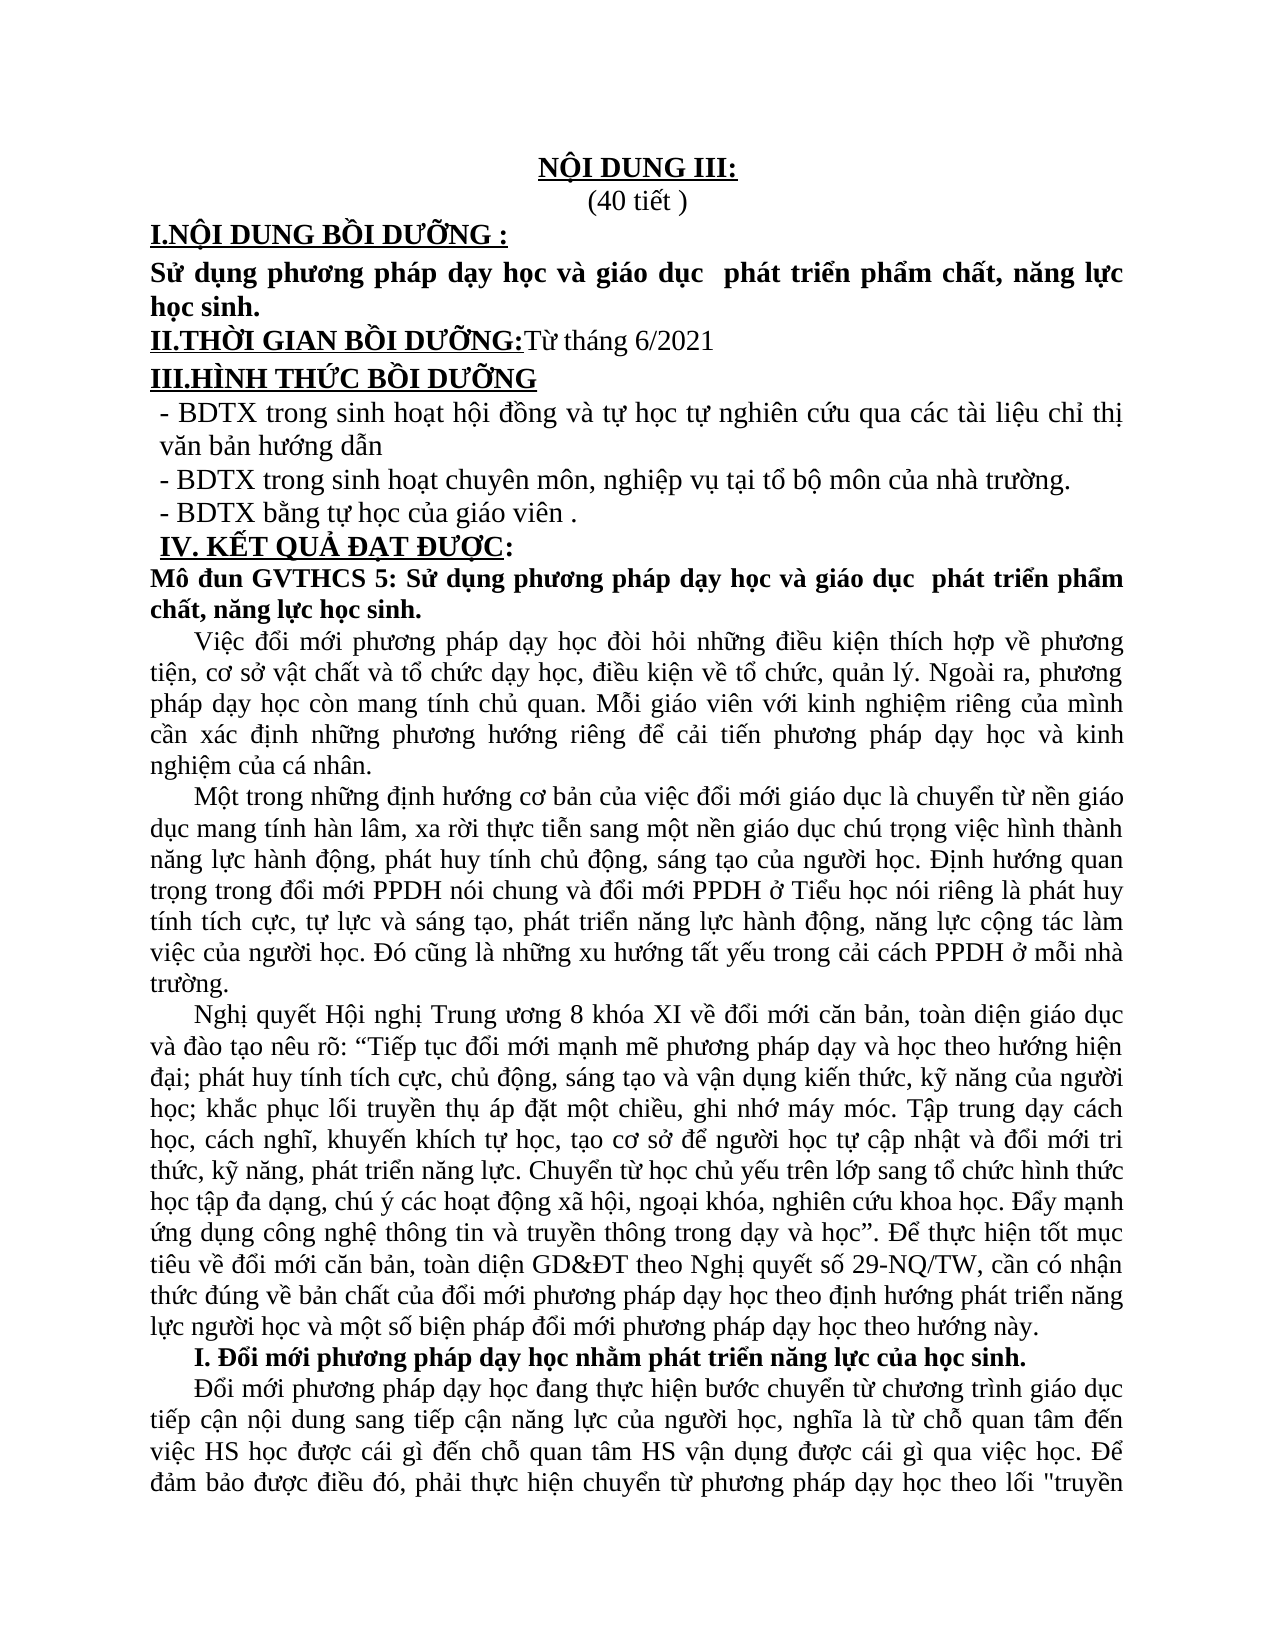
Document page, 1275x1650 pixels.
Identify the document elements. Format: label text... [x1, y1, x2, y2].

text NỘI DUNG III: [150, 150, 1125, 183]
text I.NỘI DUNG BỒI DƯỠNG : [150, 217, 1125, 251]
subtitle Mô đun GVTHCS 5: Sử dụng phương pháp dạy học và giáo dục phát triển phẩm chất, năng lực học sinh. [150, 562, 1125, 625]
text Một trong những định hướng cơ bản của việc đổi mới giáo dục là chuyển từ nền giáo dục mang tính hàn lâm, xa rời thực tiễn sang một nền giáo dục chú trọng việc hình thành năng lực hành động, phát huy tính chủ động, sáng tạo của người học. Định hướng quan trọng trong đổi mới PPDH nói chung và đổi mới PPDH ở Tiểu học nói riêng là phát huy tính tích cực, tự lực và sáng tạo, phát triển năng lực hành động, năng lực cộng tác làm việc của người học. Đó cũng là những xu hướng tất yếu trong cải cách PPDH ở mỗi nhà trường. [150, 781, 1125, 998]
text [150, 1372, 1125, 1497]
subtitle Sử dụng phương pháp dạy học và giáo dục phát triển phẩm chất, năng lực học sinh. [150, 256, 1125, 323]
text III.HÌNH THỨC BỒI DƯỠNG [150, 361, 1125, 395]
text I. Đổi mới phương pháp dạy học nhằm phát triển năng lực của học sinh. [150, 1341, 1125, 1372]
text - BDTX bằng tự học của giáo viên . [159, 495, 1125, 529]
text - BDTX trong sinh hoạt chuyên môn, nghiệp vụ tại tổ bộ môn của nhà trường. [159, 462, 1125, 495]
text II.THỜI GIAN BỒI DƯỠNG:Từ tháng 6/2021 [150, 323, 1125, 356]
text - BDTX trong sinh hoạt hội đồng và tự học tự nghiên cứu qua các tài liệu chỉ thị văn bản hướng dẫn [159, 395, 1125, 462]
text Việc đổi mới phương pháp dạy học đòi hỏi những điều kiện thích hợp về phương tiện, cơ sở vật chất và tổ chức dạy học, điều kiện về tổ chức, quản lý. Ngoài ra, phương pháp dạy học còn mang tính chủ quan. Mỗi giáo viên với kinh nghiệm riêng của mình cần xác định những phương hướng riêng để cải tiến phương pháp dạy học và kinh nghiệm của cá nhân. [150, 625, 1125, 781]
text (40 tiết ) [150, 183, 1125, 217]
text Nghị quyết Hội nghị Trung ương 8 khóa XI về đổi mới căn bản, toàn diện giáo dục và đào tạo nêu rõ: “Tiếp tục đổi mới mạnh mẽ phương pháp dạy và học theo hướng hiện đại; phát huy tính tích cực, chủ động, sáng tạo và vận dụng kiến thức, kỹ năng của người học; khắc phục lối truyền thụ áp đặt một chiều, ghi nhớ máy móc. Tập trung dạy cách học, cách nghĩ, khuyến khích tự học, tạo cơ sở để người học tự cập nhật và đổi mới tri thức, kỹ năng, phát triển năng lực. Chuyển từ học chủ yếu trên lớp sang tổ chức hình thức học tập đa dạng, chú ý các hoạt động xã hội, ngoại khóa, nghiên cứu khoa học. Đẩy mạnh ứng dụng công nghệ thông tin và truyền thông trong dạy và học”. Để thực hiện tốt mục tiêu về đổi mới căn bản, toàn diện GD&ĐT theo Nghị quyết số 29-NQ/TW, cần có nhận thức đúng về bản chất của đổi mới phương pháp dạy học theo định hướng phát triển năng lực người học và một số biện pháp đổi mới phương pháp dạy học theo hướng này. [150, 998, 1125, 1341]
text IV. KẾT QUẢ ĐẠT ĐƯỢC: [159, 529, 1125, 562]
